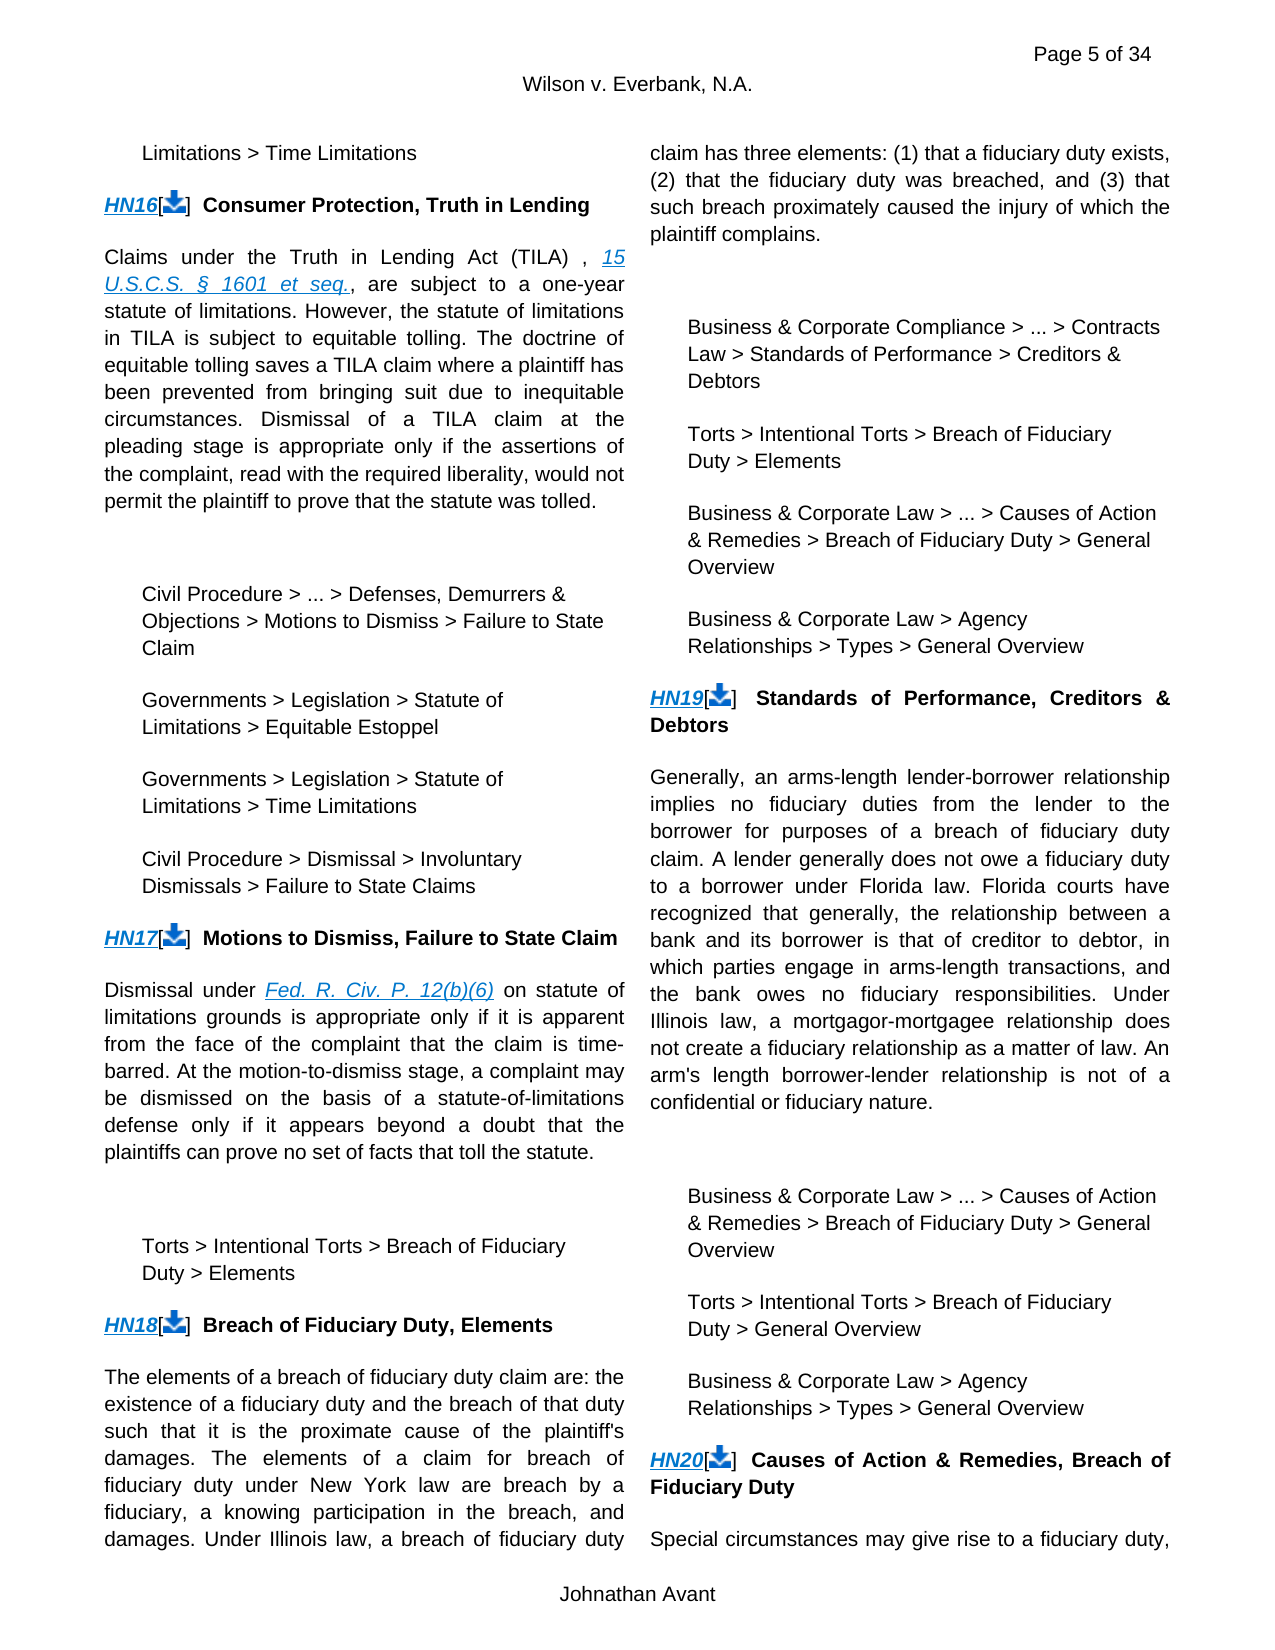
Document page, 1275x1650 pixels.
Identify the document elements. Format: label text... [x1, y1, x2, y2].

text Generally, an arms-length lender-borrower relationship implies no fiduciary duties from the lender to the borrower for purposes of a breach of fiduciary duty claim. A lender generally does not owe a fiduciary duty to a borrower under Florida law. Florida courts have recognized that generally, the relationship between a bank and its borrower is that of creditor to debtor, in which parties engage in arms-length transactions, and the bank owes no fiduciary responsibilities. Under Illinois law, a mortgagor-mortgagee relationship does not create a fiduciary relationship as a matter of law. An arm's length borrower-lender relationship is not of a confidential or fiduciary nature. [650, 762, 1171, 1114]
text Governments > Legislation > Statute of Limitations > Equitable Estoppel [142, 685, 625, 739]
text HN19[] Standards of Performance, Creditors & Debtors [650, 683, 1171, 737]
text Business & Corporate Law > ... > Causes of Action & Remedies > Breach of Fiduciary Duty > General Overview [687, 497, 1171, 579]
text HN18[] Breach of Fiduciary Duty, Elements [104, 1309, 625, 1337]
text Business & Corporate Compliance > ... > Contracts Law > Standards of Performance > Creditors & Debtors [687, 312, 1171, 393]
text Governments > Legislation > Statute of Limitations > Time Limitations [142, 137, 625, 164]
text Governments > Legislation > Statute of Limitations > Time Limitations [142, 764, 625, 818]
text HN20[] Causes of Action & Remedies, Breach of Fiduciary Duty [650, 1445, 1171, 1499]
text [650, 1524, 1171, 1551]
picture [163, 190, 186, 213]
picture [163, 923, 186, 946]
text Civil Procedure > Dismissal > Involuntary Dismissals > Failure to State Claims [142, 843, 625, 897]
text Business & Corporate Law > Agency Relationships > Types > General Overview [687, 1366, 1171, 1420]
text Claims under the Truth in Lending Act (TILA) , 15 U.S.C.S. § 1601 et seq., are subject to a one-year statute of limitations. However, the statute of limitations in TILA is subject to equitable tolling. The doctrine of equitable tolling saves a TILA claim where a plaintiff has been prevented from bringing suit due to inequitable circumstances. Dismissal of a TILA claim at the pleading stage is appropriate only if the assertions of the complaint, read with the required liberality, would not permit the plaintiff to prove that the statute was tolled. [104, 242, 625, 512]
text Torts > Intentional Torts > Breach of Fiduciary Duty > Elements [687, 418, 1171, 472]
text The elements of a breach of fiduciary duty claim are: the existence of a fiduciary duty and the breach of that duty such that it is the proximate cause of the plaintiff's damages. The elements of a claim for breach of fiduciary duty under New York law are breach by a fiduciary, a knowing participation in the breach, and damages. Under Illinois law, a breach of fiduciary duty claim has three elements: (1) that a fiduciary duty exists, (2) that the fiduciary duty was breached, and (3) that such breach proximately caused the injury of which the plaintiff complains. [650, 137, 1171, 246]
text Dismissal under Fed. R. Civ. P. 12(b)(6) on statute of limitations grounds is appropriate only if it is apparent from the face of the complaint that the claim is time-barred. At the motion-to-dismiss stage, a complaint may be dismissed on the basis of a statute-of-limitations defense only if it appears beyond a doubt that the plaintiffs can prove no set of facts that toll the statute. [104, 974, 625, 1164]
picture [163, 1310, 186, 1333]
text Business & Corporate Law > ... > Causes of Action & Remedies > Breach of Fiduciary Duty > General Overview [687, 1180, 1171, 1262]
text HN16[] Consumer Protection, Truth in Lending [104, 189, 625, 217]
text HN17[] Motions to Dismiss, Failure to State Claim [104, 922, 625, 949]
picture [709, 683, 731, 706]
text The elements of a breach of fiduciary duty claim are: the existence of a fiduciary duty and the breach of that duty such that it is the proximate cause of the plaintiff's damages. The elements of a claim for breach of fiduciary duty under New York law are breach by a fiduciary, a knowing participation in the breach, and damages. Under Illinois law, a breach of fiduciary duty claim has three elements: (1) that a fiduciary duty exists, (2) that the fiduciary duty was breached, and (3) that such breach proximately caused the injury of which the plaintiff complains. [104, 1362, 625, 1551]
picture [709, 1445, 731, 1468]
text Business & Corporate Law > Agency Relationships > Types > General Overview [687, 604, 1171, 658]
text Torts > Intentional Torts > Breach of Fiduciary Duty > General Overview [687, 1287, 1171, 1341]
text Civil Procedure > ... > Defenses, Demurrers & Objections > Motions to Dismiss > Failure to State Claim [142, 579, 625, 660]
text Torts > Intentional Torts > Breach of Fiduciary Duty > Elements [142, 1230, 625, 1284]
